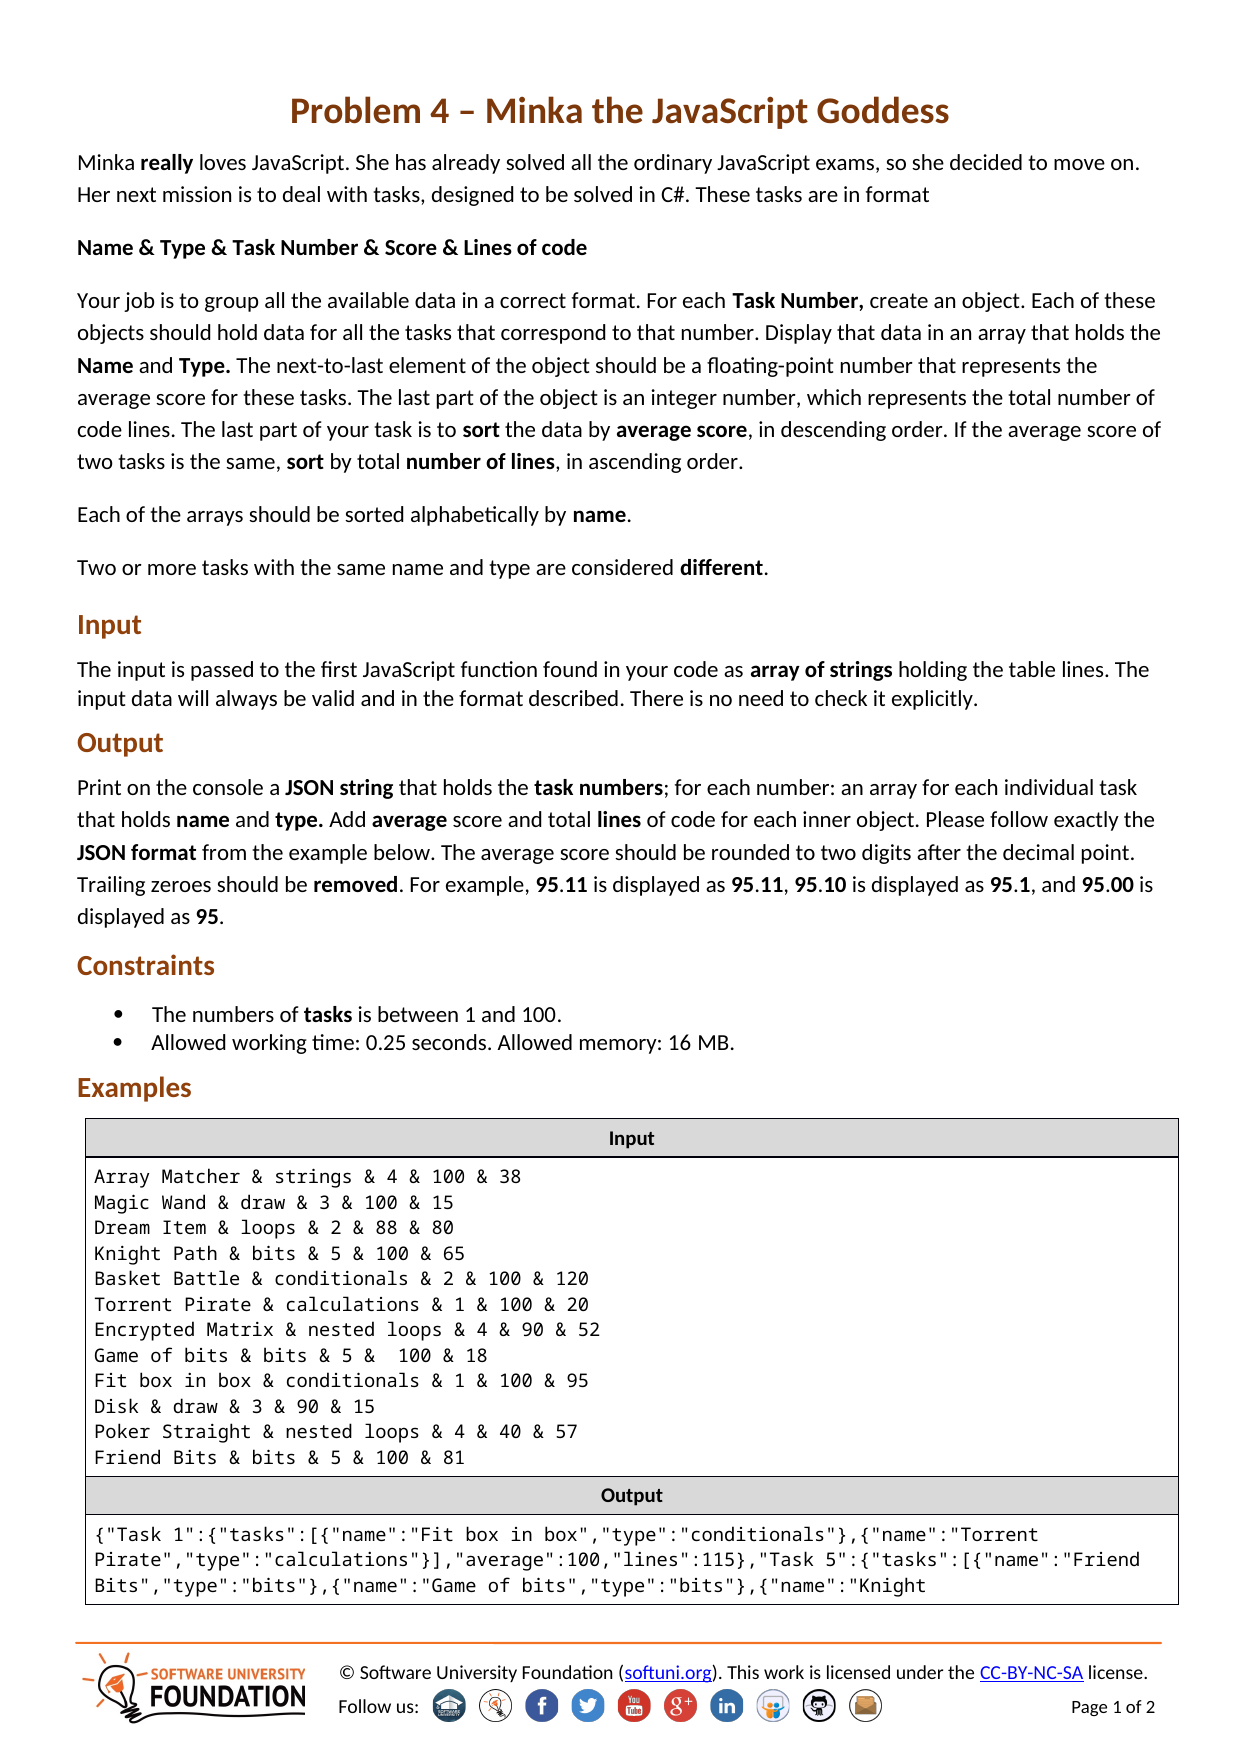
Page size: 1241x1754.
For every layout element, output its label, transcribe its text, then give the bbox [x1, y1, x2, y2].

table_header Input [86, 1119, 1178, 1156]
subtitle Input [77, 606, 1163, 642]
picture [849, 1689, 882, 1722]
picture [802, 1689, 836, 1722]
text Name & Type & Task Number & Score & Lines of code [77, 233, 1163, 261]
text Each of the arrays should be sorted alphabetically by name. [77, 500, 1163, 528]
picture [432, 1689, 466, 1722]
picture [756, 1689, 790, 1722]
subtitle Examples [77, 1069, 1163, 1104]
list The numbers of tasks is between 1 and 100. [114, 1000, 1163, 1028]
table_cell Output [86, 1477, 1178, 1514]
subtitle Constraints [77, 947, 1163, 982]
text Your job is to group all the available data in a correct format. For each Task Number, create an object. Each of these objects should hold data for all the tasks that correspond to that number. Display that data in an array that holds the Name and Type. The next-to-last element of the object should be a floating-point number that represents the average score for these tasks. The last part of the object is an integer number, which represents the total number of code lines. The last part of your task is to sort the data by average score, in descending order. If the average score of two tasks is the same, sort by total number of lines, in ascending order. [77, 286, 1163, 475]
picture [710, 1689, 744, 1722]
picture [81, 1651, 305, 1724]
table_cell Array Matcher & strings & 4 & 100 & 38 Magic Wand & draw & 3 & 100 & 15 Dream Item & loops & 2 & 88 & 80 Knight Path & bits & 5 & 100 & 65 Basket Battle & conditionals & 2 & 100 & 120 Torrent Pirate & calculations & 1 & 100 & 20 Encrypted Matrix & nested loops & 4 & 90 & 52 Game of bits & bits & 5 & 100 & 18 Fit box in box & conditionals & 1 & 100 & 95 Disk & draw & 3 & 90 & 15 Poker Straight & nested loops & 4 & 40 & 57 Friend Bits & bits & 5 & 100 & 81 [86, 1158, 1178, 1476]
list Allowed working time: 0.25 seconds. Allowed memory: 16 MB. [114, 1028, 1163, 1056]
picture [525, 1689, 559, 1722]
text Minka really loves JavaScript. She has already solved all the ordinary JavaScript exams, so she decided to move on. Her next mission is to deal with tasks, designed to be solved in C#. These tasks are in format [77, 148, 1163, 208]
text Two or more tasks with the same name and type are considered different. [77, 553, 1163, 581]
text Print on the console a JSON string that holds the task numbers; for each number: an array for each individual task that holds name and type. Add average score and total lines of code for each inner object. Please follow exactly the JSON format from the example below. The average score should be rounded to two digits after the decimal point. Trailing zeroes should be removed. For example, 95.11 is displayed as 95.11, 95.10 is displayed as 95.1, and 95.00 is displayed as 95. [77, 773, 1163, 930]
subtitle Output [77, 724, 1163, 760]
subtitle Problem 4 – Minka the JavaScript Goddess [77, 87, 1163, 133]
picture [479, 1689, 512, 1722]
picture [571, 1689, 605, 1722]
text The input is passed to the first JavaScript function found in your code as array of strings holding the table lines. The input data will always be valid and in the format described. There is no need to check it explicitly. [77, 656, 1163, 712]
picture [664, 1689, 697, 1722]
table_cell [86, 1515, 1178, 1603]
picture [617, 1689, 651, 1722]
